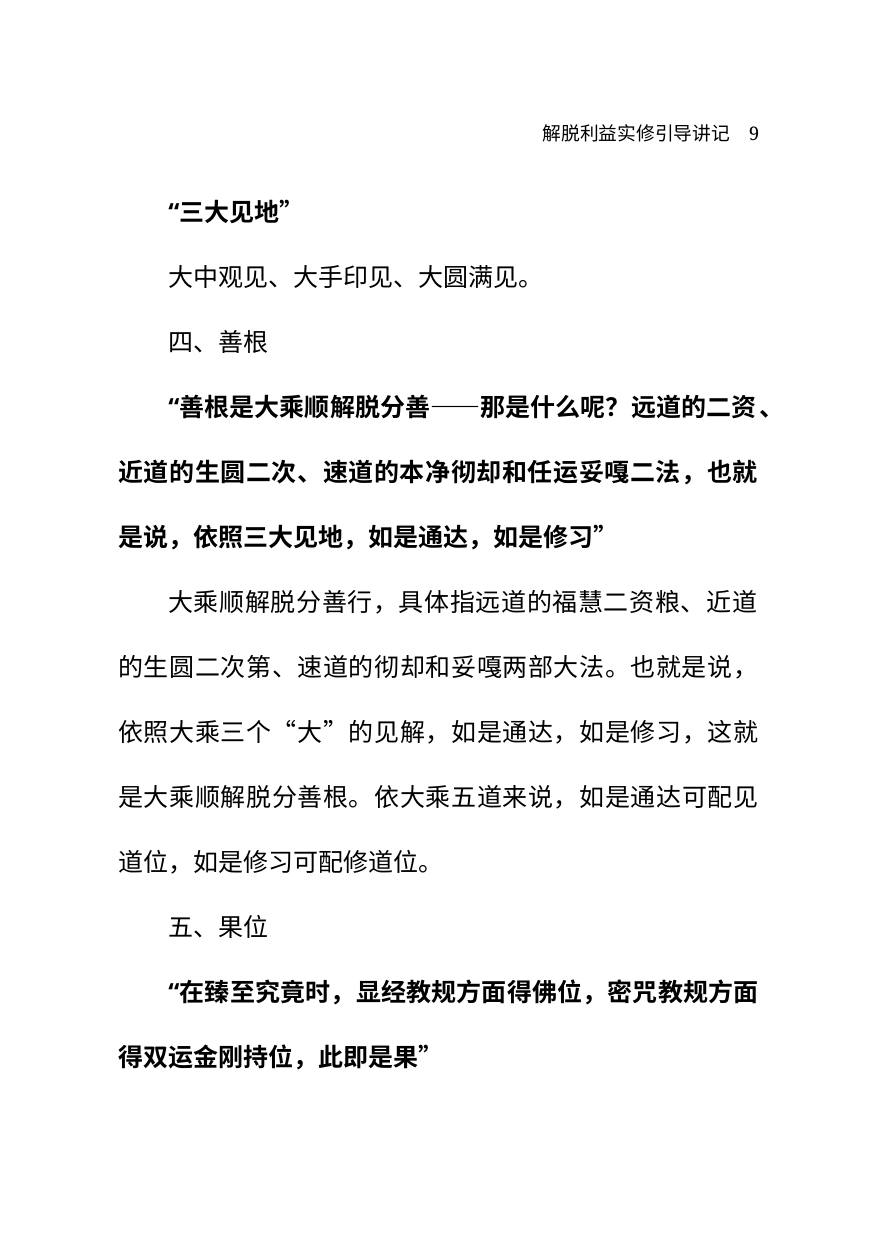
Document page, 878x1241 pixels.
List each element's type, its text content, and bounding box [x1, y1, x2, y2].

text 大乘顺解脱分善行，具体指远道的福慧二资粮、近道的生圆二次第、速道的彻却和妥嘎两部大法。也就是说，依照大乘三个“大”的见解，如是通达，如是修习，这就是大乘顺解脱分善根。依大乘五道来说，如是通达可配见道位，如是修习可配修道位。 [118, 568, 759, 893]
text “在臻至究竟时，显经教规方面得佛位，密咒教规方面得双运金刚持位，此即是果” [118, 958, 759, 1088]
text 大中观见、大手印见、大圆满见。 [118, 243, 759, 308]
text 四、善根 [118, 308, 759, 373]
text “三大见地” [118, 178, 759, 243]
text 五、果位 [118, 893, 759, 958]
text “善根是大乘顺解脱分善——那是什么呢？远道的二资、近道的生圆二次、速道的本净彻却和任运妥嘎二法，也就是说，依照三大见地，如是通达，如是修习” [118, 373, 759, 568]
